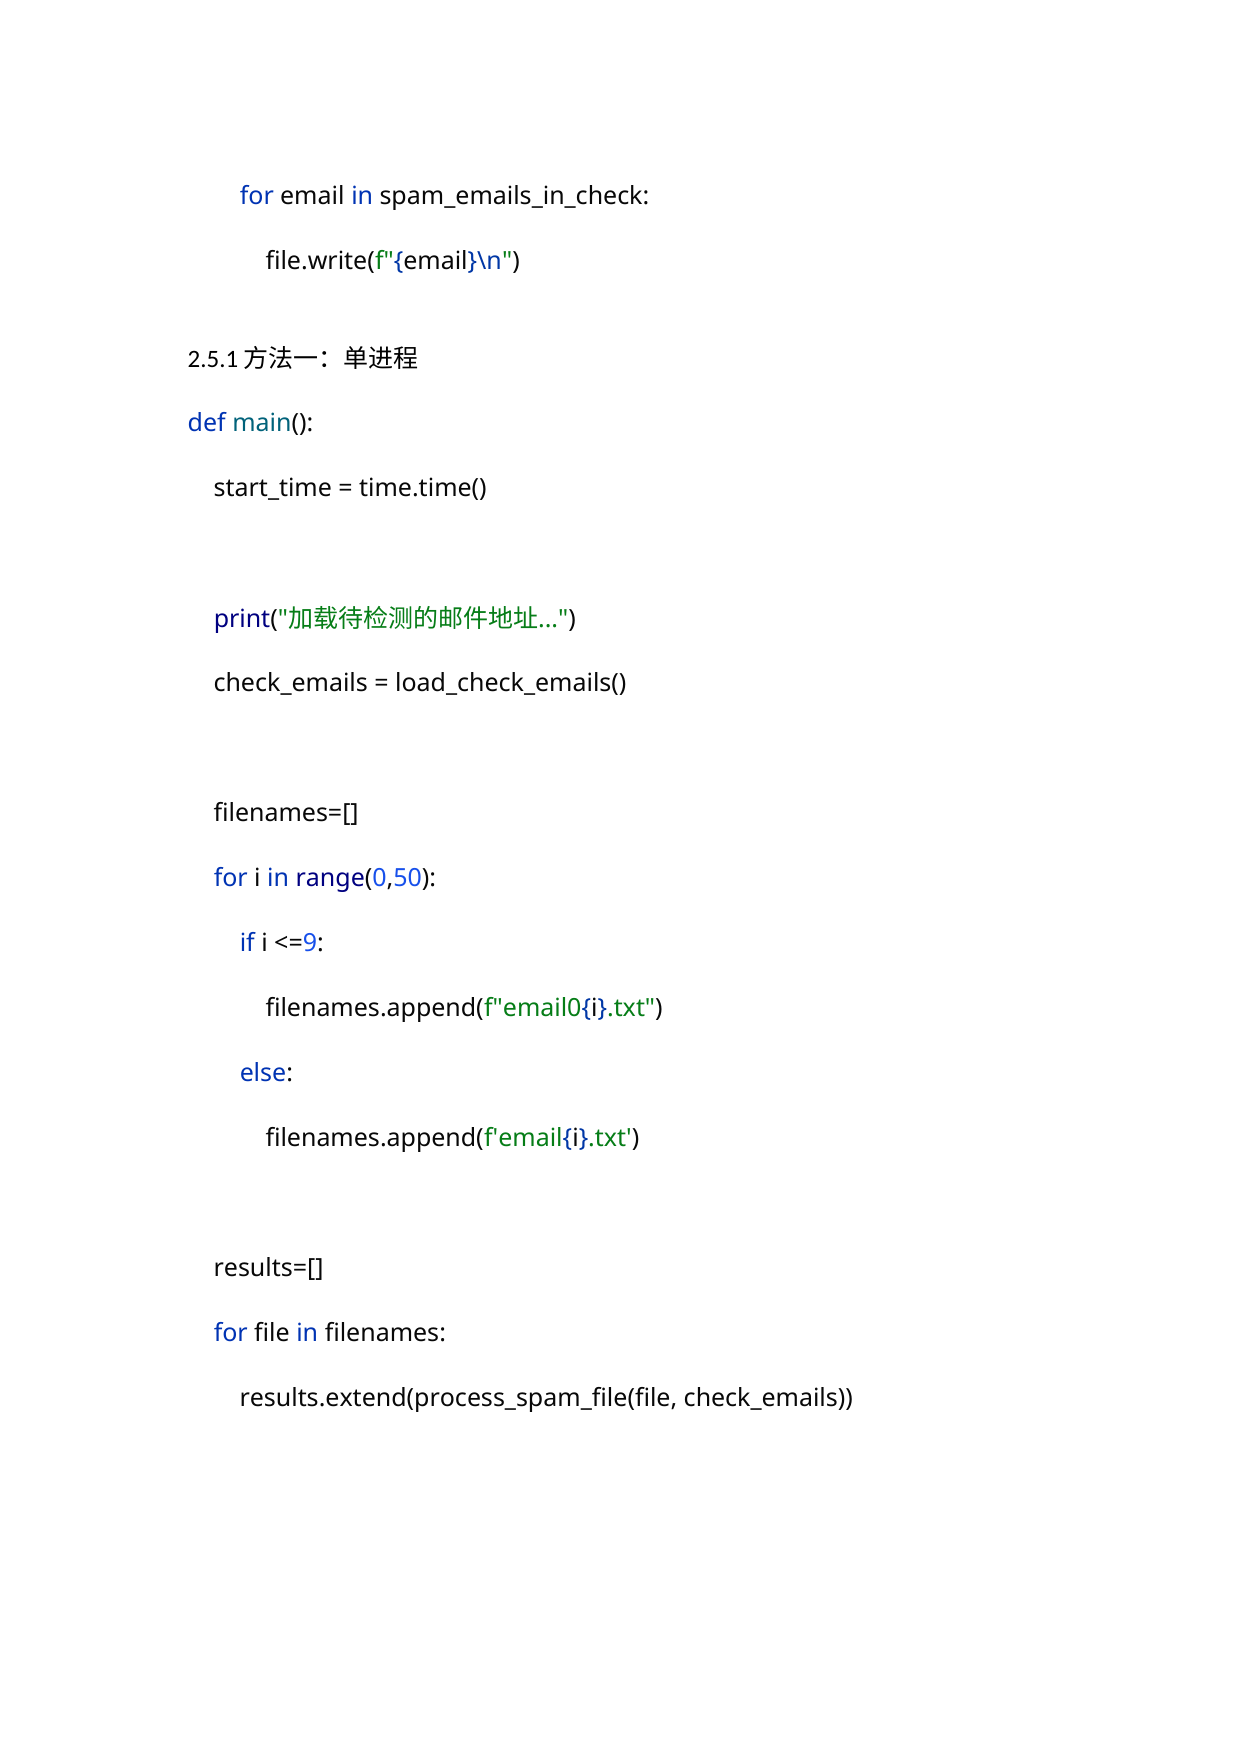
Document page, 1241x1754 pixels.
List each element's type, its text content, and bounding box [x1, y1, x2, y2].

list 2.5.1方法一：单进程 [187, 324, 1053, 389]
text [187, 162, 1053, 292]
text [187, 389, 1053, 1429]
